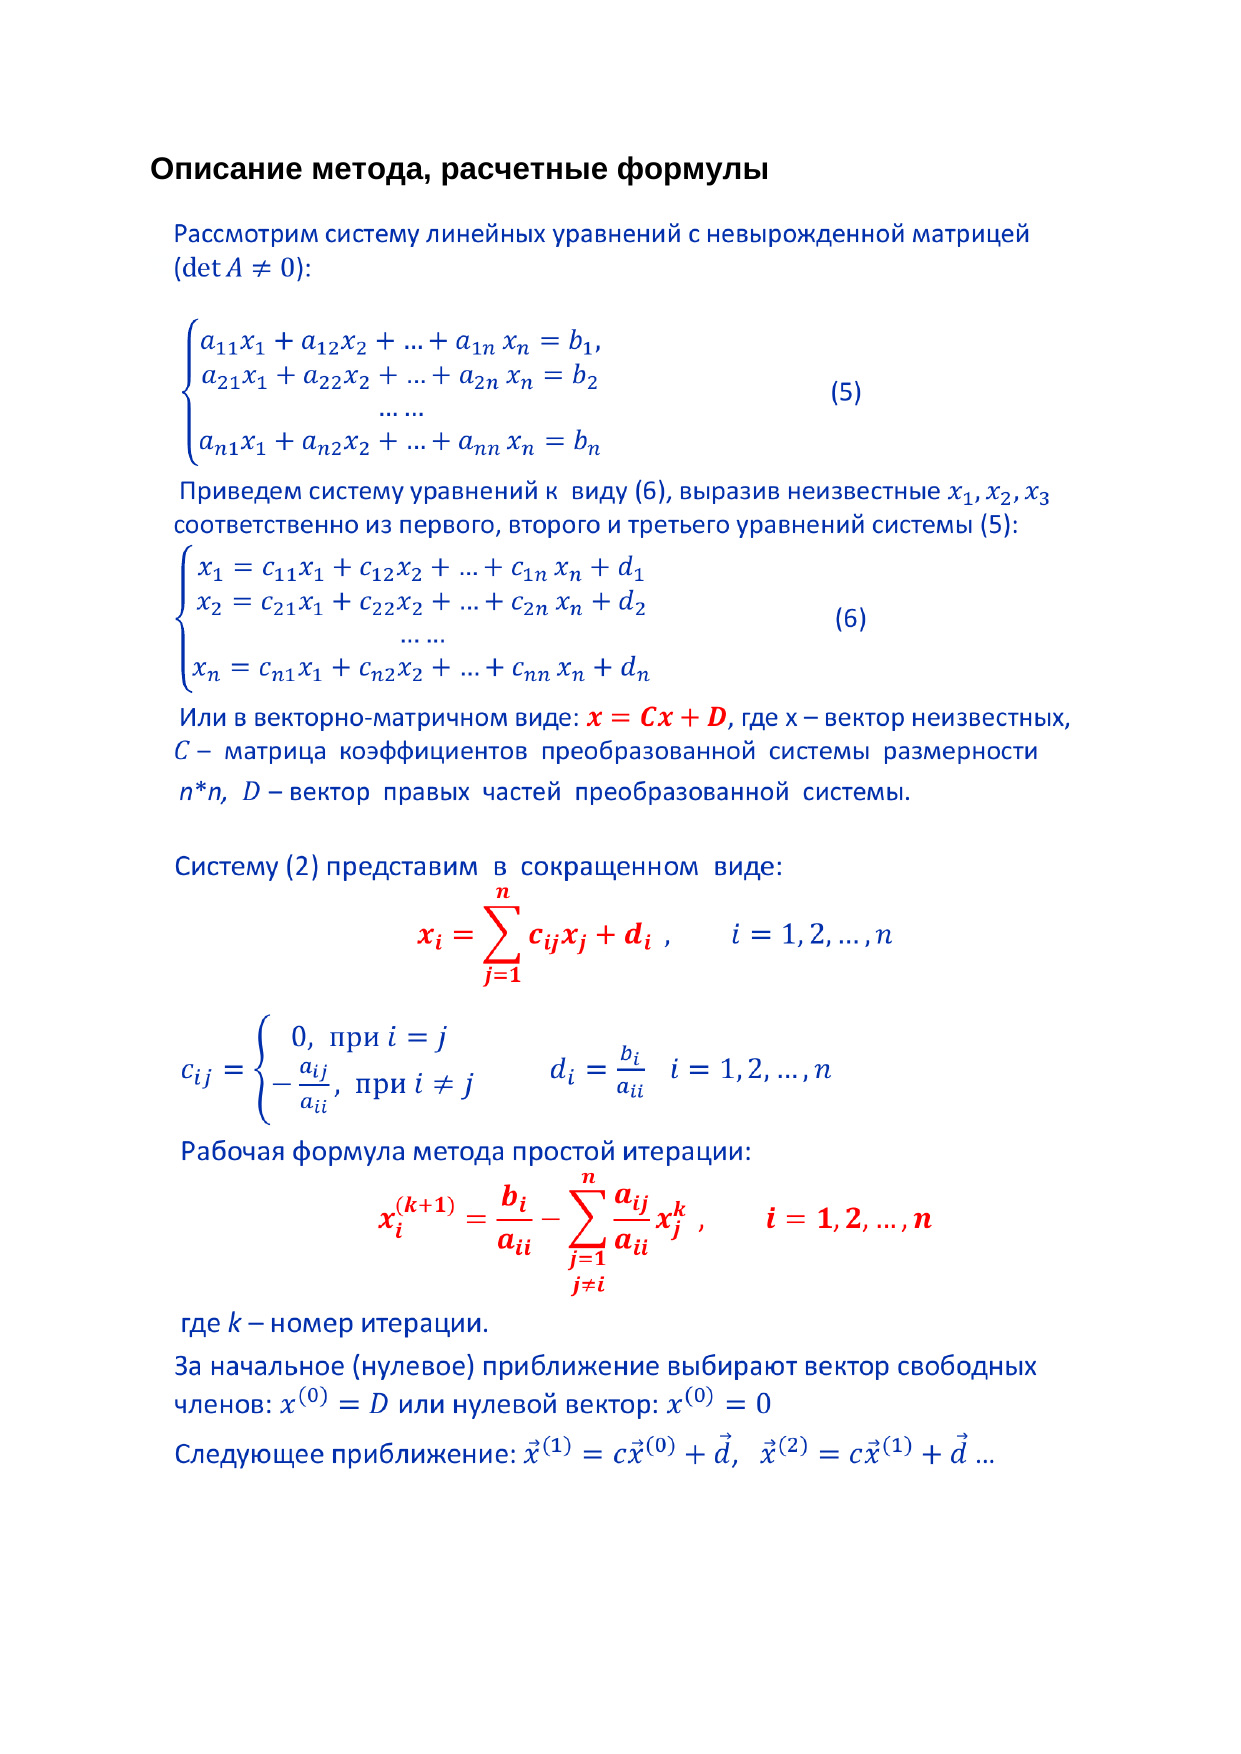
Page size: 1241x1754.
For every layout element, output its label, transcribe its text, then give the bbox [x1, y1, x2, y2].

picture [150, 216, 1091, 817]
text Описание метода, расчетные формулы [150, 150, 1090, 186]
picture [150, 845, 1091, 1475]
